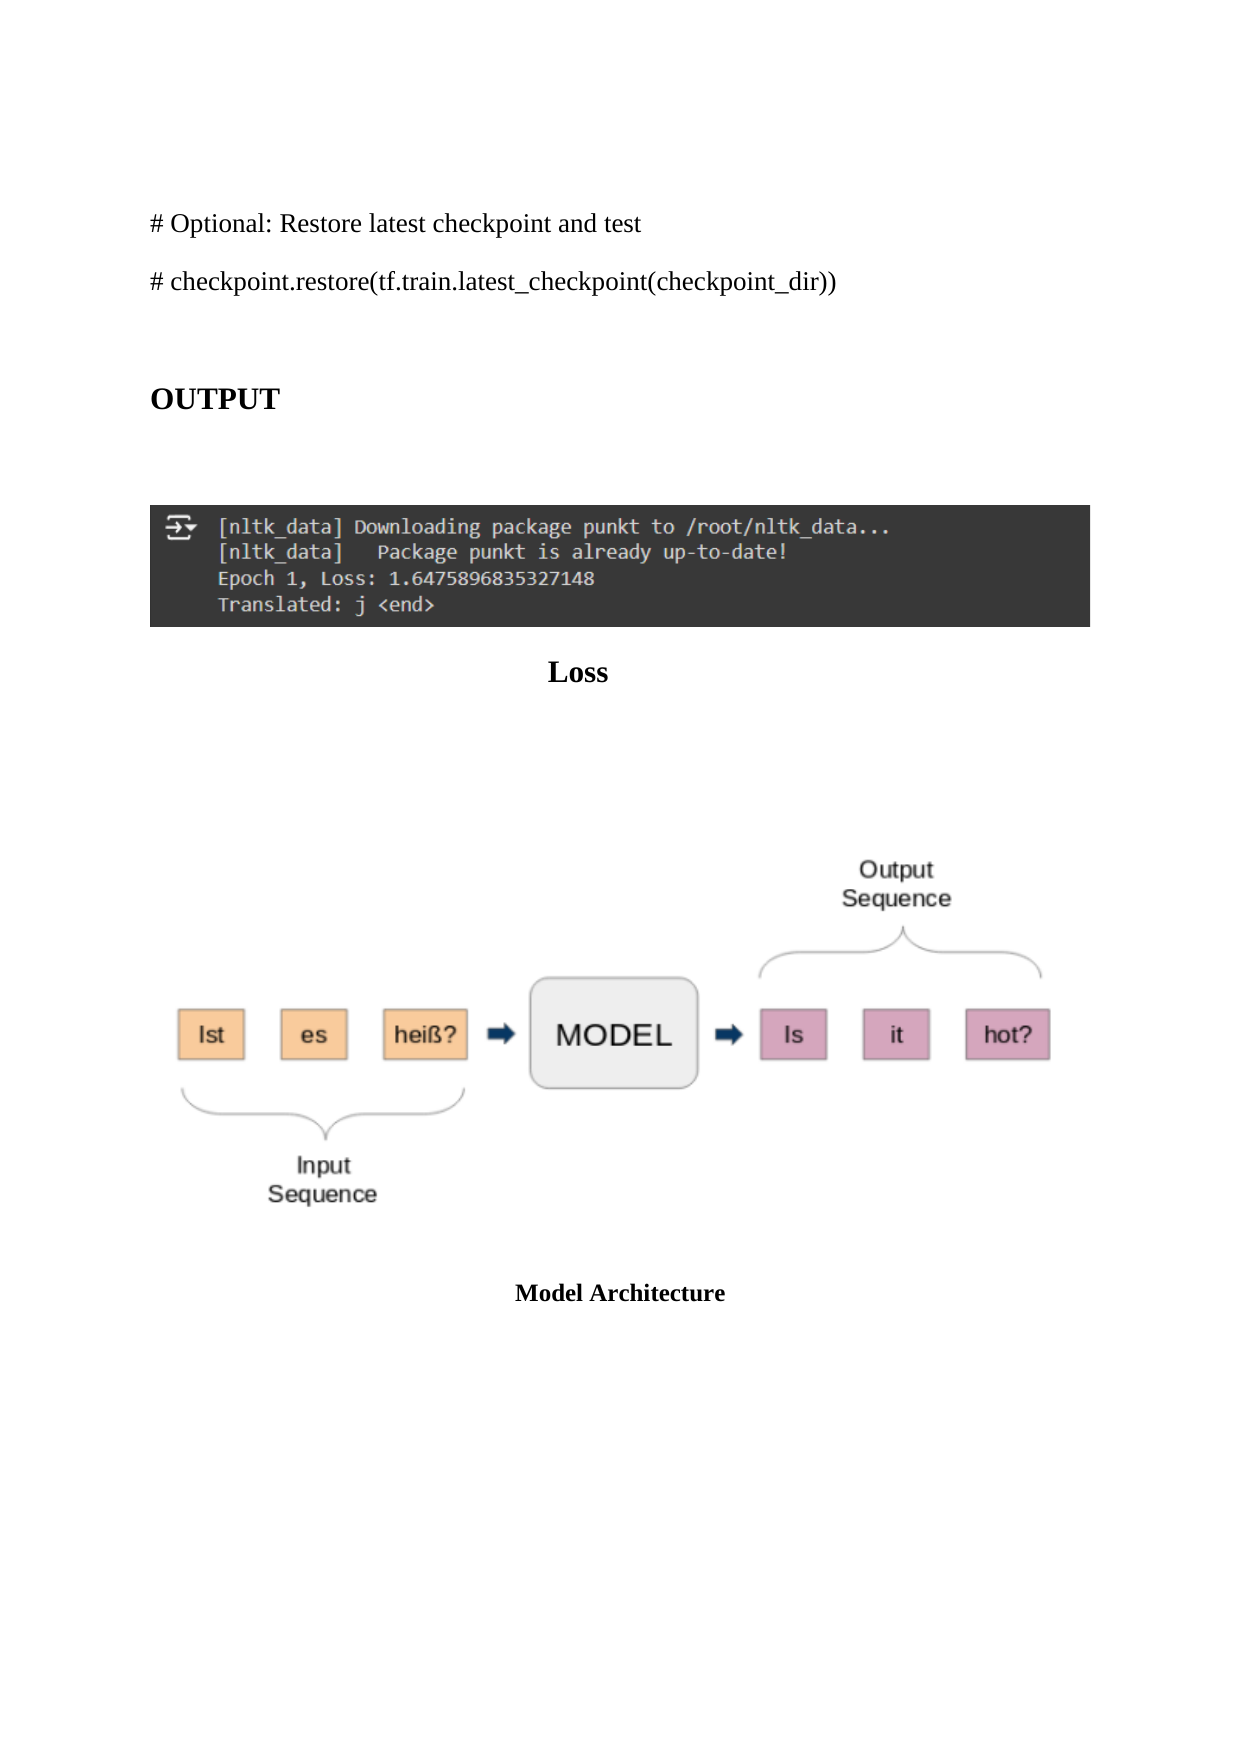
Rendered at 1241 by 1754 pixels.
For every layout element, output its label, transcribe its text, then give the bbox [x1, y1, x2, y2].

text Model Architecture [150, 1278, 1090, 1306]
picture [150, 505, 1091, 627]
text # checkpoint.restore(tf.train.latest_checkpoint(checkpoint_dir)) [150, 265, 1090, 296]
text OUTPUT [150, 380, 1090, 416]
text Loss [150, 653, 1090, 689]
text # Optional: Restore latest checkpoint and test [150, 208, 1090, 239]
picture [150, 841, 1091, 1252]
